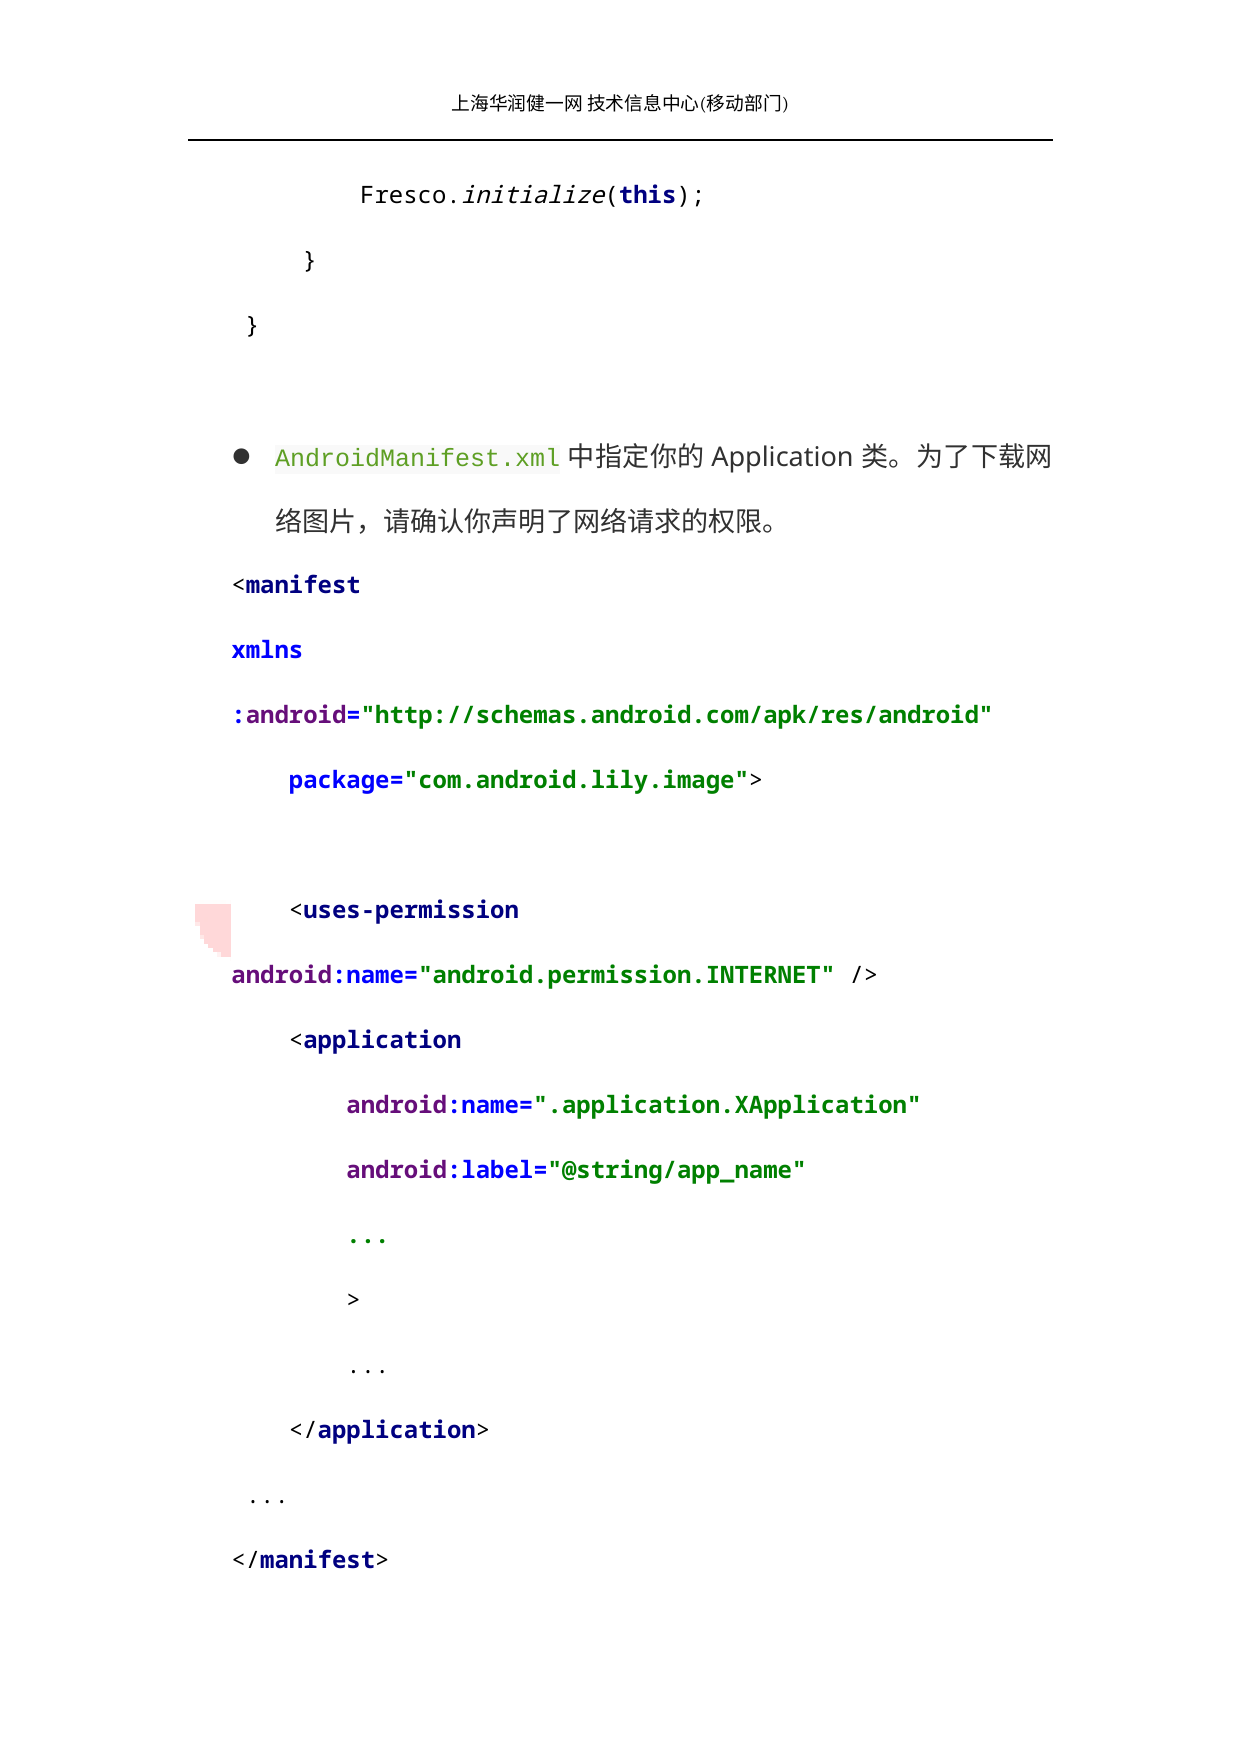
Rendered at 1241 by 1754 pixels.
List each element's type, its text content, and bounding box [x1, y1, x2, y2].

list <manifest xmlns:android="http://schemas.android.com/apk/res/android" package="com.android.lily.image"> <uses-permission android:name="android.permission.INTERNET" /> <application android:name=".application.XApplication" android:label="@string/app_name" [231, 552, 1053, 1202]
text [187, 162, 1053, 357]
list AndroidManifest.xml 中指定你的 Application 类。为了下载网络图片，请确认你声明了网络请求的权限。 [231, 422, 1053, 552]
list ... > ... </application> ... </manifest> [231, 1202, 1053, 1592]
